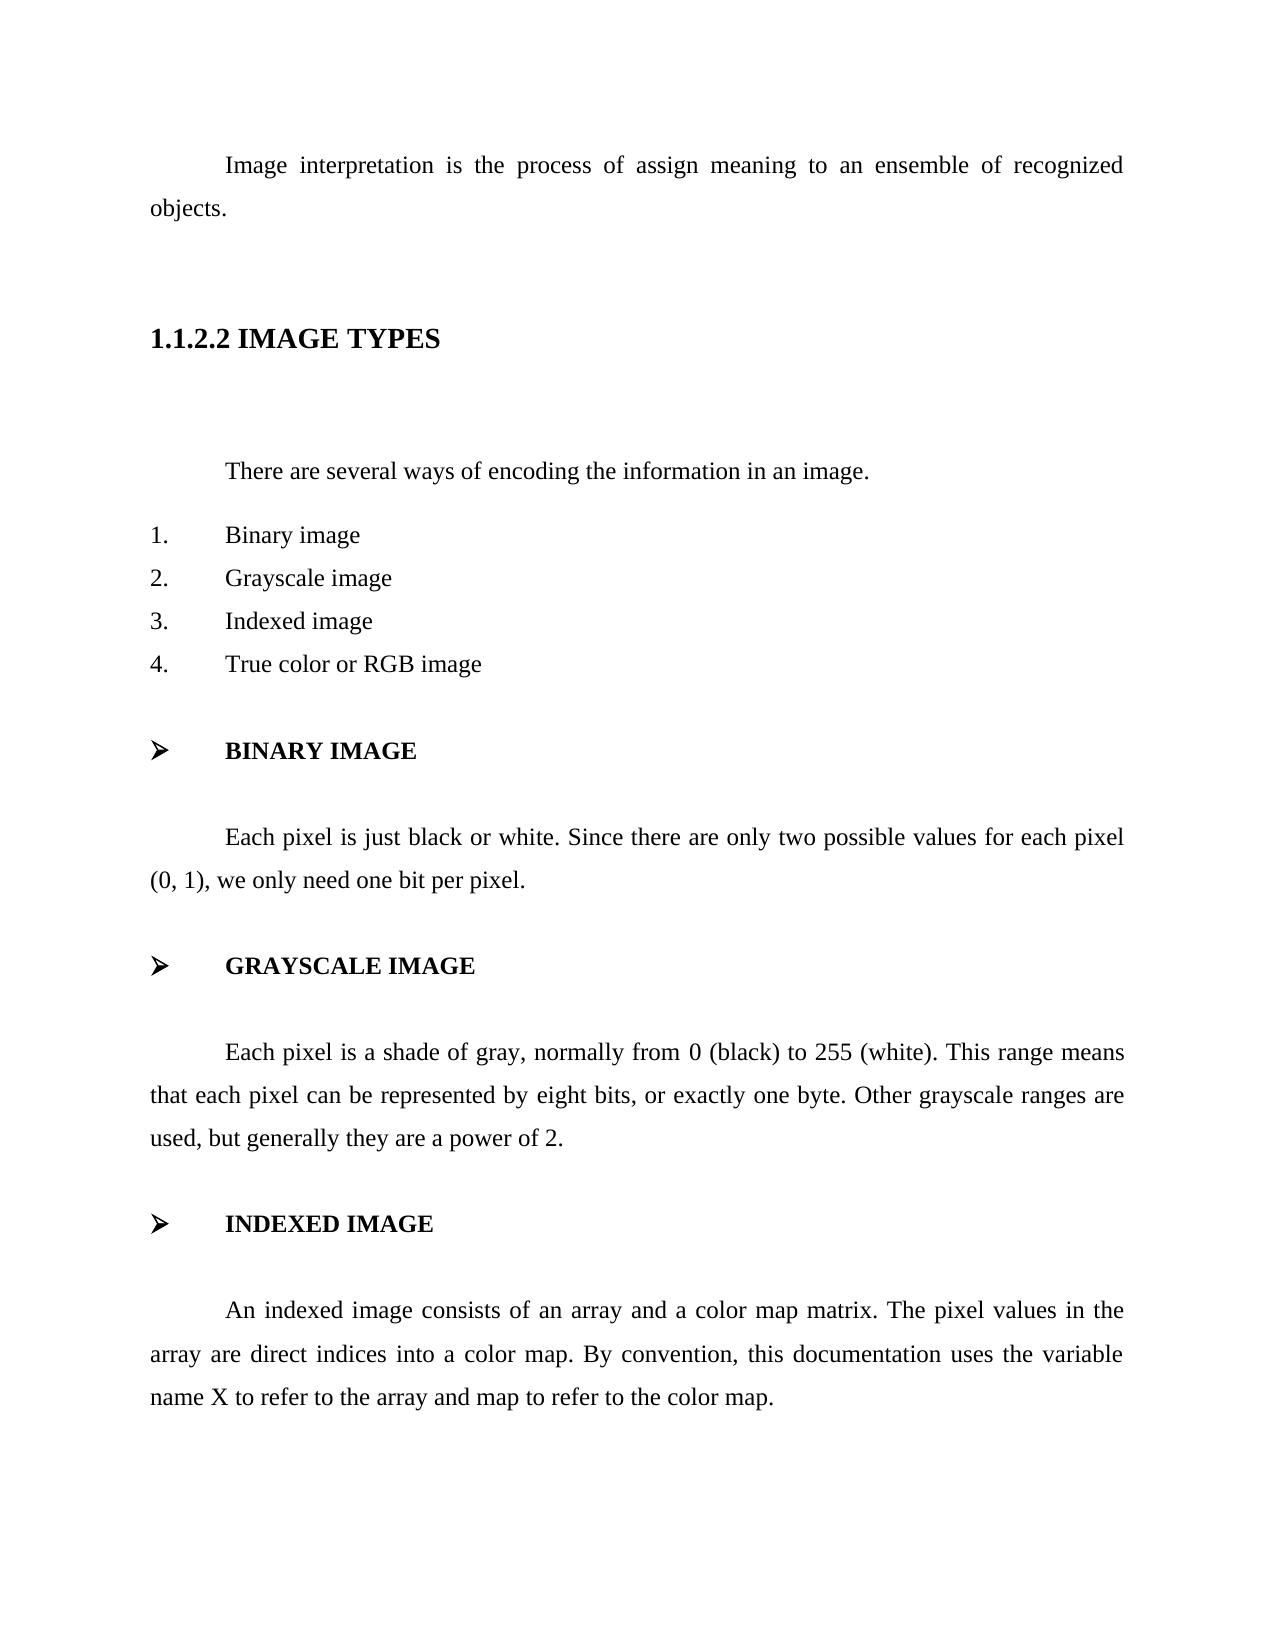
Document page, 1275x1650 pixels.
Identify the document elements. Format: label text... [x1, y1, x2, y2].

list Indexed image [150, 606, 1125, 635]
list Binary image [150, 736, 1125, 764]
list True color or RGB image [150, 649, 1125, 678]
text Each pixel is just black or white. Since there are only two possible values for each pixel (0, 1), we only need one bit per pixel. [150, 822, 1125, 894]
text Image interpretation is the process of assign meaning to an ensemble of recognized objects. [150, 150, 1125, 222]
text 1.1.2.2 Image types [150, 321, 1050, 354]
list Binary image [150, 520, 1125, 549]
text There are several ways of encoding the information in an image. [150, 456, 1125, 485]
list Grayscale image [150, 563, 1125, 592]
text An indexed image consists of an array and a color map matrix. The pixel values in the array are direct indices into a color map. By convention, this documentation uses the variable name X to refer to the array and map to refer to the color map. [150, 1296, 1125, 1411]
list Grayscale image [150, 951, 1125, 980]
list Indexed image [150, 1209, 1125, 1238]
text Each pixel is a shade of gray, normally from 0 (black) to 255 (white). This range means that each pixel can be represented by eight bits, or exactly one byte. Other grayscale ranges are used, but generally they are a power of 2. [150, 1037, 1125, 1152]
